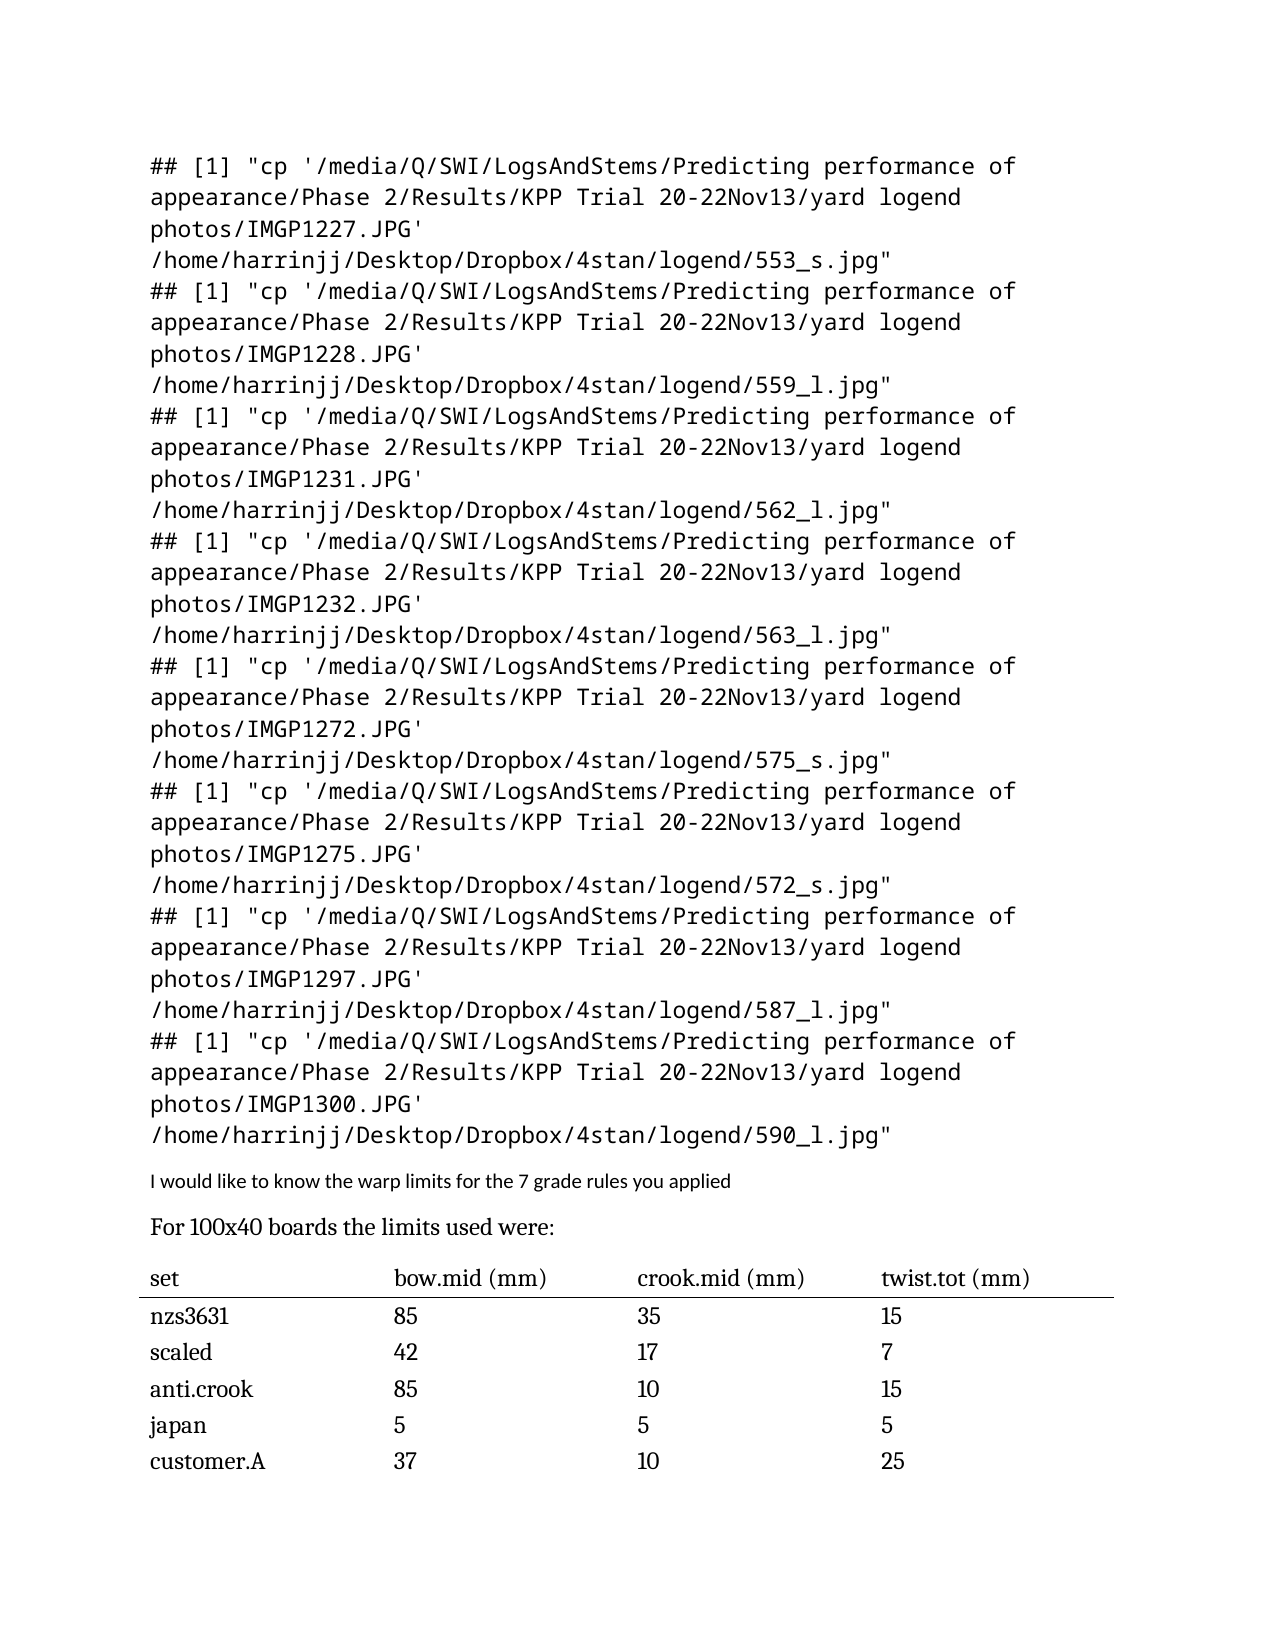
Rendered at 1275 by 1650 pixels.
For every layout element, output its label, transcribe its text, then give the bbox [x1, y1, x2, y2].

table_cell 15 [870, 1371, 1114, 1407]
table_cell 5 [870, 1407, 1114, 1443]
table_cell 25 [870, 1443, 1114, 1479]
table_cell 5 [383, 1407, 626, 1443]
table_header twist.tot (mm) [870, 1260, 1114, 1297]
table_header set [139, 1260, 382, 1297]
table_header bow.mid (mm) [383, 1260, 626, 1297]
text For 100x40 boards the limits used were: [150, 1213, 1125, 1242]
table_cell 37 [383, 1443, 626, 1479]
table_cell 35 [626, 1298, 870, 1334]
table_cell 42 [383, 1335, 626, 1371]
table_cell 10 [626, 1371, 870, 1407]
table_header crook.mid (mm) [626, 1260, 870, 1297]
table_cell japan [139, 1407, 382, 1443]
table_cell 85 [383, 1371, 626, 1407]
table_cell 10 [626, 1443, 870, 1479]
text I would like to know the warp limits for the 7 grade rules you applied [150, 1169, 1125, 1194]
table_cell anti.crook [139, 1371, 382, 1407]
table_cell 85 [383, 1298, 626, 1334]
table_cell 17 [626, 1335, 870, 1371]
table_cell 15 [870, 1298, 1114, 1334]
table_cell 7 [870, 1335, 1114, 1371]
table_cell 5 [626, 1407, 870, 1443]
table_cell customer.A [139, 1443, 382, 1479]
table_cell nzs3631 [139, 1298, 382, 1334]
table_cell scaled [139, 1335, 382, 1371]
